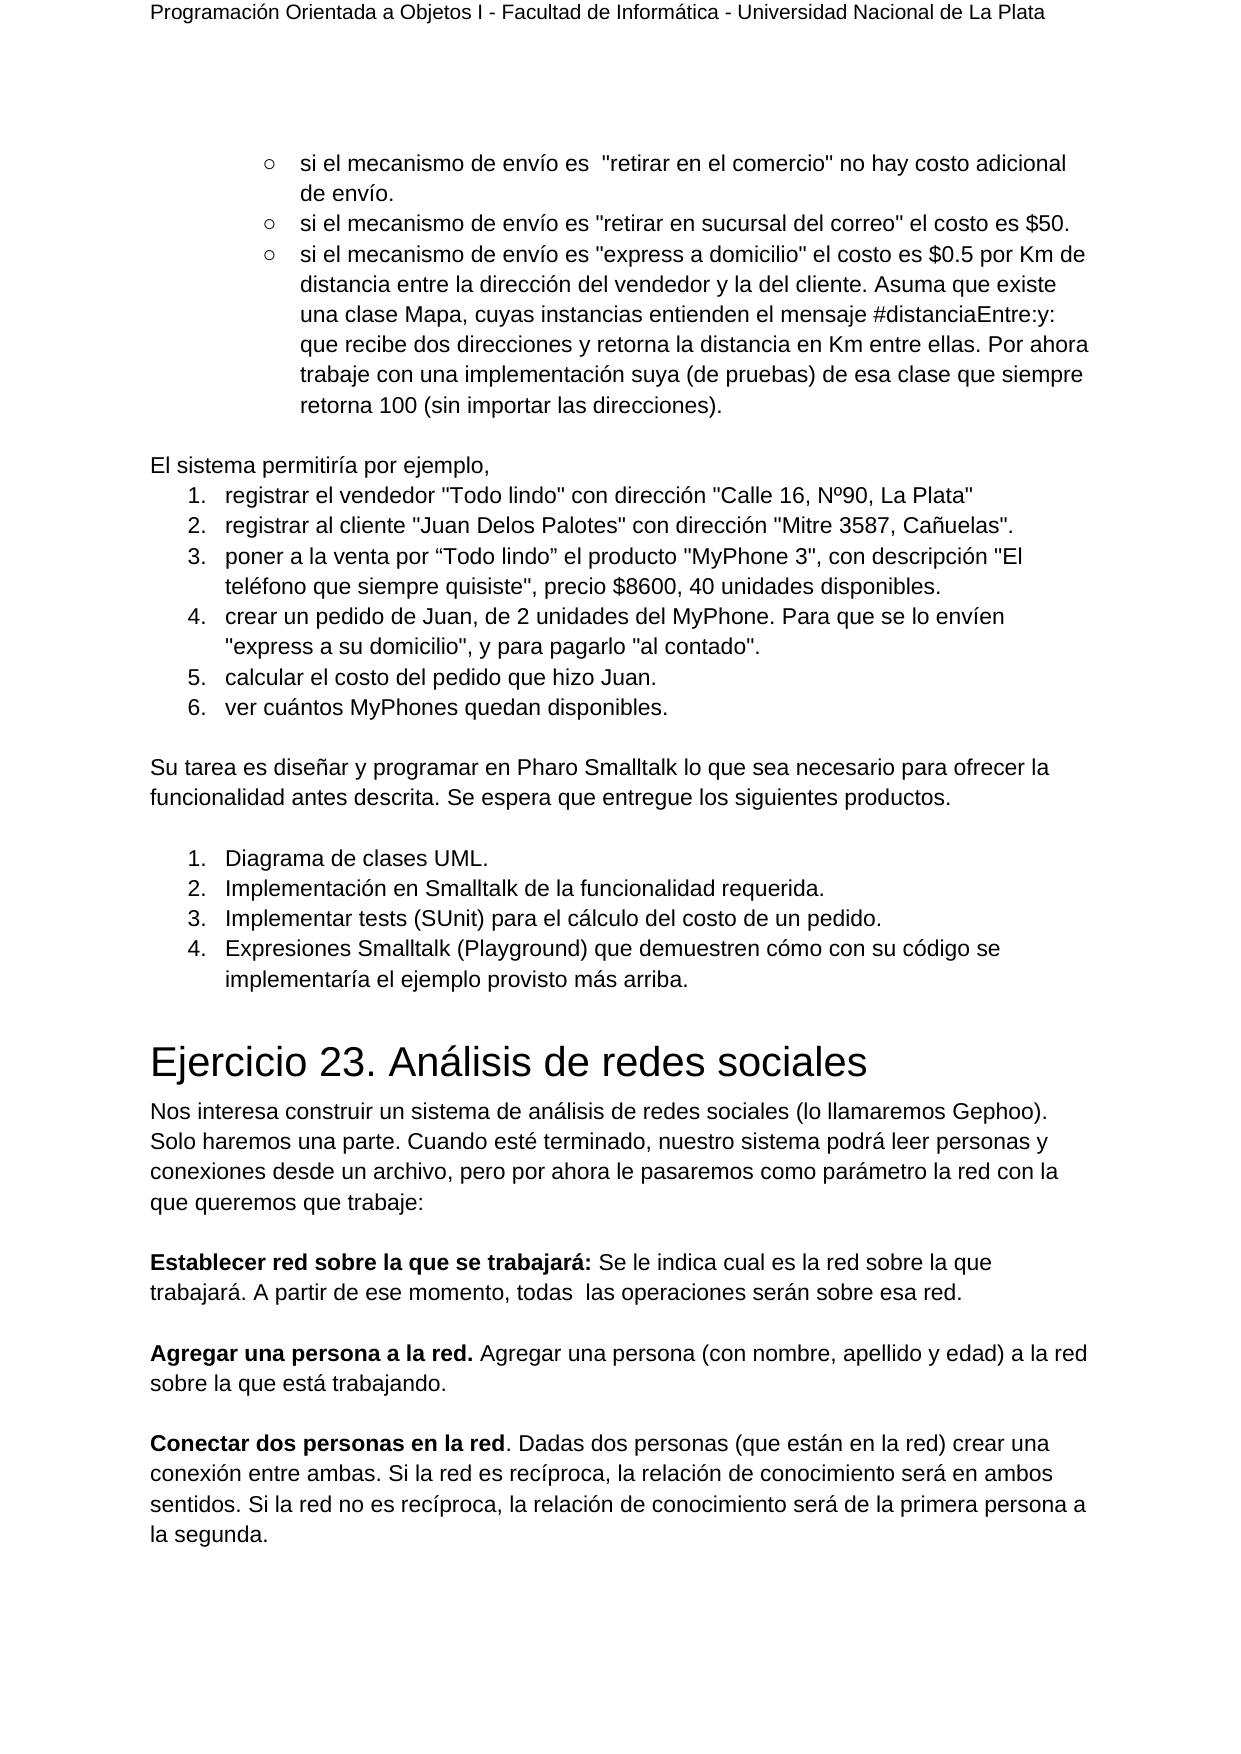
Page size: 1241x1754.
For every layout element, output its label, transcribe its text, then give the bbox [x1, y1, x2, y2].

list ver cuántos MyPhones quedan disponibles. [187, 694, 1090, 720]
list registrar al cliente "Juan Delos Palotes" con dirección "Mitre 3587, Cañuelas". [187, 512, 1090, 539]
text Agregar una persona a la red. Agregar una persona (con nombre, apellido y edad) a la red sobre la que está trabajando. [150, 1339, 1090, 1396]
list registrar el vendedor "Todo lindo" con dirección "Calle 16, Nº90, La Plata" [187, 482, 1090, 509]
subtitle Ejercicio 23. Análisis de redes sociales [150, 1037, 1090, 1085]
text Conectar dos personas en la red. Dadas dos personas (que están en la red) crear una conexión entre ambas. Si la red es recíproca, la relación de conocimiento será en ambos sentidos. Si la red no es recíproca, la relación de conocimiento será de la primera persona a la segunda. [150, 1430, 1090, 1547]
text El sistema permitiría por ejemplo, [150, 452, 1090, 478]
list Diagrama de clases UML. [187, 845, 1090, 871]
list crear un pedido de Juan, de 2 unidades del MyPhone. Para que se lo envíen "express a su domicilio", y para pagarlo "al contado". [187, 603, 1090, 660]
text Establecer red sobre la que se trabajará: Se le indica cual es la red sobre la que trabajará. A partir de ese momento, todas las operaciones serán sobre esa red. [150, 1249, 1090, 1306]
text Su tarea es diseñar y programar en Pharo Smalltalk lo que sea necesario para ofrecer la funcionalidad antes descrita. Se espera que entregue los siguientes productos. [150, 754, 1090, 811]
list si el mecanismo de envío es "retirar en el comercio" no hay costo adicional de envío. [262, 150, 1090, 207]
list Implementación en Smalltalk de la funcionalidad requerida. [187, 875, 1090, 901]
list Expresiones Smalltalk (Playground) que demuestren cómo con su código se implementaría el ejemplo provisto más arriba. [187, 935, 1090, 992]
list Implementar tests (SUnit) para el cálculo del costo de un pedido. [187, 905, 1090, 932]
text Nos interesa construir un sistema de análisis de redes sociales (lo llamaremos Gephoo). Solo haremos una parte. Cuando esté terminado, nuestro sistema podrá leer personas y conexiones desde un archivo, pero por ahora le pasaremos como parámetro la red con la que queremos que trabaje: [150, 1098, 1090, 1215]
list poner a la venta por “Todo lindo” el producto "MyPhone 3", con descripción "El teléfono que siempre quisiste", precio $8600, 40 unidades disponibles. [187, 543, 1090, 599]
list si el mecanismo de envío es "express a domicilio" el costo es $0.5 por Km de distancia entre la dirección del vendedor y la del cliente. Asuma que existe una clase Mapa, cuyas instancias entienden el mensaje #distanciaEntre:y: que recibe dos direcciones y retorna la distancia en Km entre ellas. Por ahora trabaje con una implementación suya (de pruebas) de esa clase que siempre retorna 100 (sin importar las direcciones). [262, 241, 1090, 418]
list si el mecanismo de envío es "retirar en sucursal del correo" el costo es $50. [262, 210, 1090, 237]
list calcular el costo del pedido que hizo Juan. [187, 663, 1090, 690]
